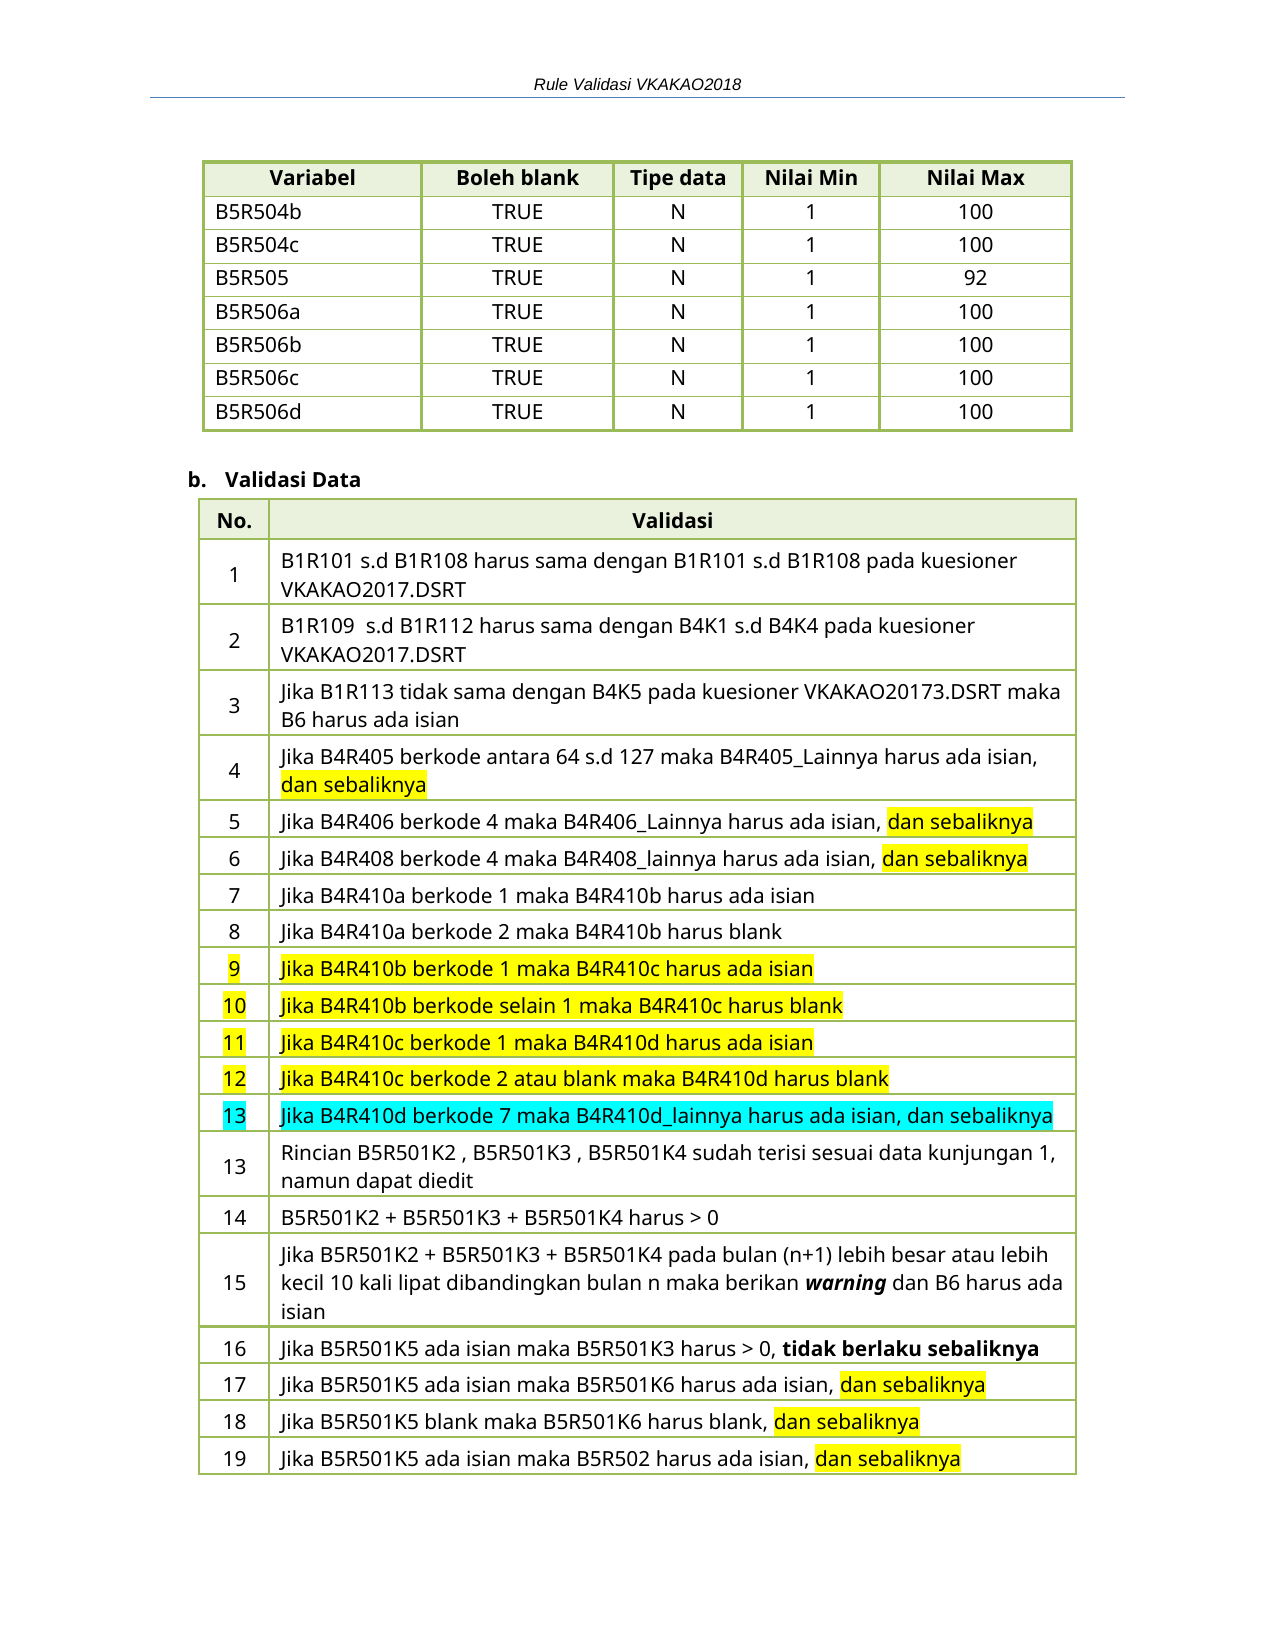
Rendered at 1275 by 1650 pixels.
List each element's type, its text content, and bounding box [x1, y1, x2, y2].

table_cell Jika B4R405 berkode antara 64 s.d 127 maka B4R405_Lainnya harus ada isian, dan sebaliknya [270, 736, 1075, 799]
table_cell Jika B4R410b berkode selain 1 maka B4R410c harus blank [270, 985, 1075, 1019]
table_cell 10 [200, 985, 268, 1019]
table_header No. [200, 500, 268, 538]
table_cell B5R506d [205, 397, 420, 429]
table_cell 7 [200, 875, 268, 909]
table_cell N [615, 197, 741, 229]
table_cell B1R109 s.d B1R112 harus sama dengan B4K1 s.d B4K4 pada kuesioner VKAKAO2017.DSRT [270, 605, 1075, 668]
table_cell Jika B4R406 berkode 4 maka B4R406_Lainnya harus ada isian, dan sebaliknya [270, 801, 1075, 836]
table_cell N [615, 297, 741, 329]
table_cell 4 [200, 736, 268, 799]
table_cell B5R506a [205, 297, 420, 329]
table_header Tipe data [615, 164, 741, 196]
table_cell 15 [200, 1234, 268, 1325]
table_cell 1 [200, 540, 268, 603]
table_header Nilai Max [881, 164, 1070, 196]
table_cell N [615, 230, 741, 262]
table_cell B5R506c [205, 364, 420, 396]
table_cell 1 [744, 230, 878, 262]
table_cell Jika B5R501K5 ada isian maka B5R501K3 harus > 0, tidak berlaku sebaliknya [270, 1328, 1075, 1362]
table_cell 17 [200, 1364, 268, 1399]
table_cell Jika B5R501K5 blank maka B5R501K6 harus blank, dan sebaliknya [270, 1401, 1075, 1436]
table_cell TRUE [423, 197, 612, 229]
table_cell B5R504c [205, 230, 420, 262]
table_cell 5 [200, 801, 268, 836]
table_cell 1 [744, 297, 878, 329]
table_cell 9 [200, 948, 268, 983]
table_cell 12 [200, 1058, 268, 1093]
table_cell 16 [200, 1328, 268, 1362]
table_cell B1R101 s.d B1R108 harus sama dengan B1R101 s.d B1R108 pada kuesioner VKAKAO2017.DSRT [270, 540, 1075, 603]
table_cell N [615, 264, 741, 296]
table_cell Jika B4R408 berkode 4 maka B4R408_lainnya harus ada isian, dan sebaliknya [270, 838, 1075, 872]
table_cell 2 [200, 605, 268, 668]
table_cell 11 [200, 1022, 268, 1056]
table_cell TRUE [423, 297, 612, 329]
table_cell 13 [200, 1132, 268, 1195]
table_cell B5R504b [205, 197, 420, 229]
table_header Nilai Min [744, 164, 878, 196]
table_cell 18 [200, 1401, 268, 1436]
table_cell B5R506b [205, 330, 420, 362]
table_cell 19 [200, 1438, 268, 1472]
table_cell 8 [200, 911, 268, 946]
table_cell 13 [200, 1095, 268, 1130]
table_cell 92 [881, 264, 1070, 296]
table_cell 100 [881, 397, 1070, 429]
table_header Validasi [270, 500, 1075, 538]
table_cell B5R501K2 + B5R501K3 + B5R501K4 harus > 0 [270, 1197, 1075, 1232]
table_cell N [615, 397, 741, 429]
table_cell Jika B5R501K5 ada isian maka B5R502 harus ada isian, dan sebaliknya [270, 1438, 1075, 1472]
table_cell TRUE [423, 397, 612, 429]
table_cell B5R505 [205, 264, 420, 296]
table_cell Jika B4R410a berkode 2 maka B4R410b harus blank [270, 911, 1075, 946]
table_cell Jika B4R410c berkode 2 atau blank maka B4R410d harus blank [270, 1058, 1075, 1093]
table_cell Jika B4R410d berkode 7 maka B4R410d_lainnya harus ada isian, dan sebaliknya [270, 1095, 1075, 1130]
table_cell 1 [744, 197, 878, 229]
table_cell TRUE [423, 230, 612, 262]
table_cell 6 [200, 838, 268, 872]
table_cell TRUE [423, 330, 612, 362]
list Validasi Data [187, 465, 1125, 493]
table_cell 3 [200, 671, 268, 734]
table_header Boleh blank [423, 164, 612, 196]
table_cell 14 [200, 1197, 268, 1232]
table_cell 1 [744, 330, 878, 362]
table_cell Jika B1R113 tidak sama dengan B4K5 pada kuesioner VKAKAO20173.DSRT maka B6 harus ada isian [270, 671, 1075, 734]
table_cell 100 [881, 297, 1070, 329]
table_cell Rincian B5R501K2 , B5R501K3 , B5R501K4 sudah terisi sesuai data kunjungan 1, namun dapat diedit [270, 1132, 1075, 1195]
table_cell TRUE [423, 264, 612, 296]
table_cell N [615, 364, 741, 396]
table_cell Jika B4R410c berkode 1 maka B4R410d harus ada isian [270, 1022, 1075, 1056]
table_cell Jika B5R501K2 + B5R501K3 + B5R501K4 pada bulan (n+1) lebih besar atau lebih kecil 10 kali lipat dibandingkan bulan n maka berikan warning dan B6 harus ada isian [270, 1234, 1075, 1325]
table_cell 1 [744, 397, 878, 429]
table_cell Jika B4R410a berkode 1 maka B4R410b harus ada isian [270, 875, 1075, 909]
table_cell 100 [881, 330, 1070, 362]
table_cell 1 [744, 264, 878, 296]
table_cell N [615, 330, 741, 362]
table_cell Jika B4R410b berkode 1 maka B4R410c harus ada isian [270, 948, 1075, 983]
table_cell TRUE [423, 364, 612, 396]
table_cell 100 [881, 197, 1070, 229]
table_cell 100 [881, 364, 1070, 396]
table_cell Jika B5R501K5 ada isian maka B5R501K6 harus ada isian, dan sebaliknya [270, 1364, 1075, 1399]
table_cell 1 [744, 364, 878, 396]
table_header Variabel [205, 164, 420, 196]
table_cell 100 [881, 230, 1070, 262]
